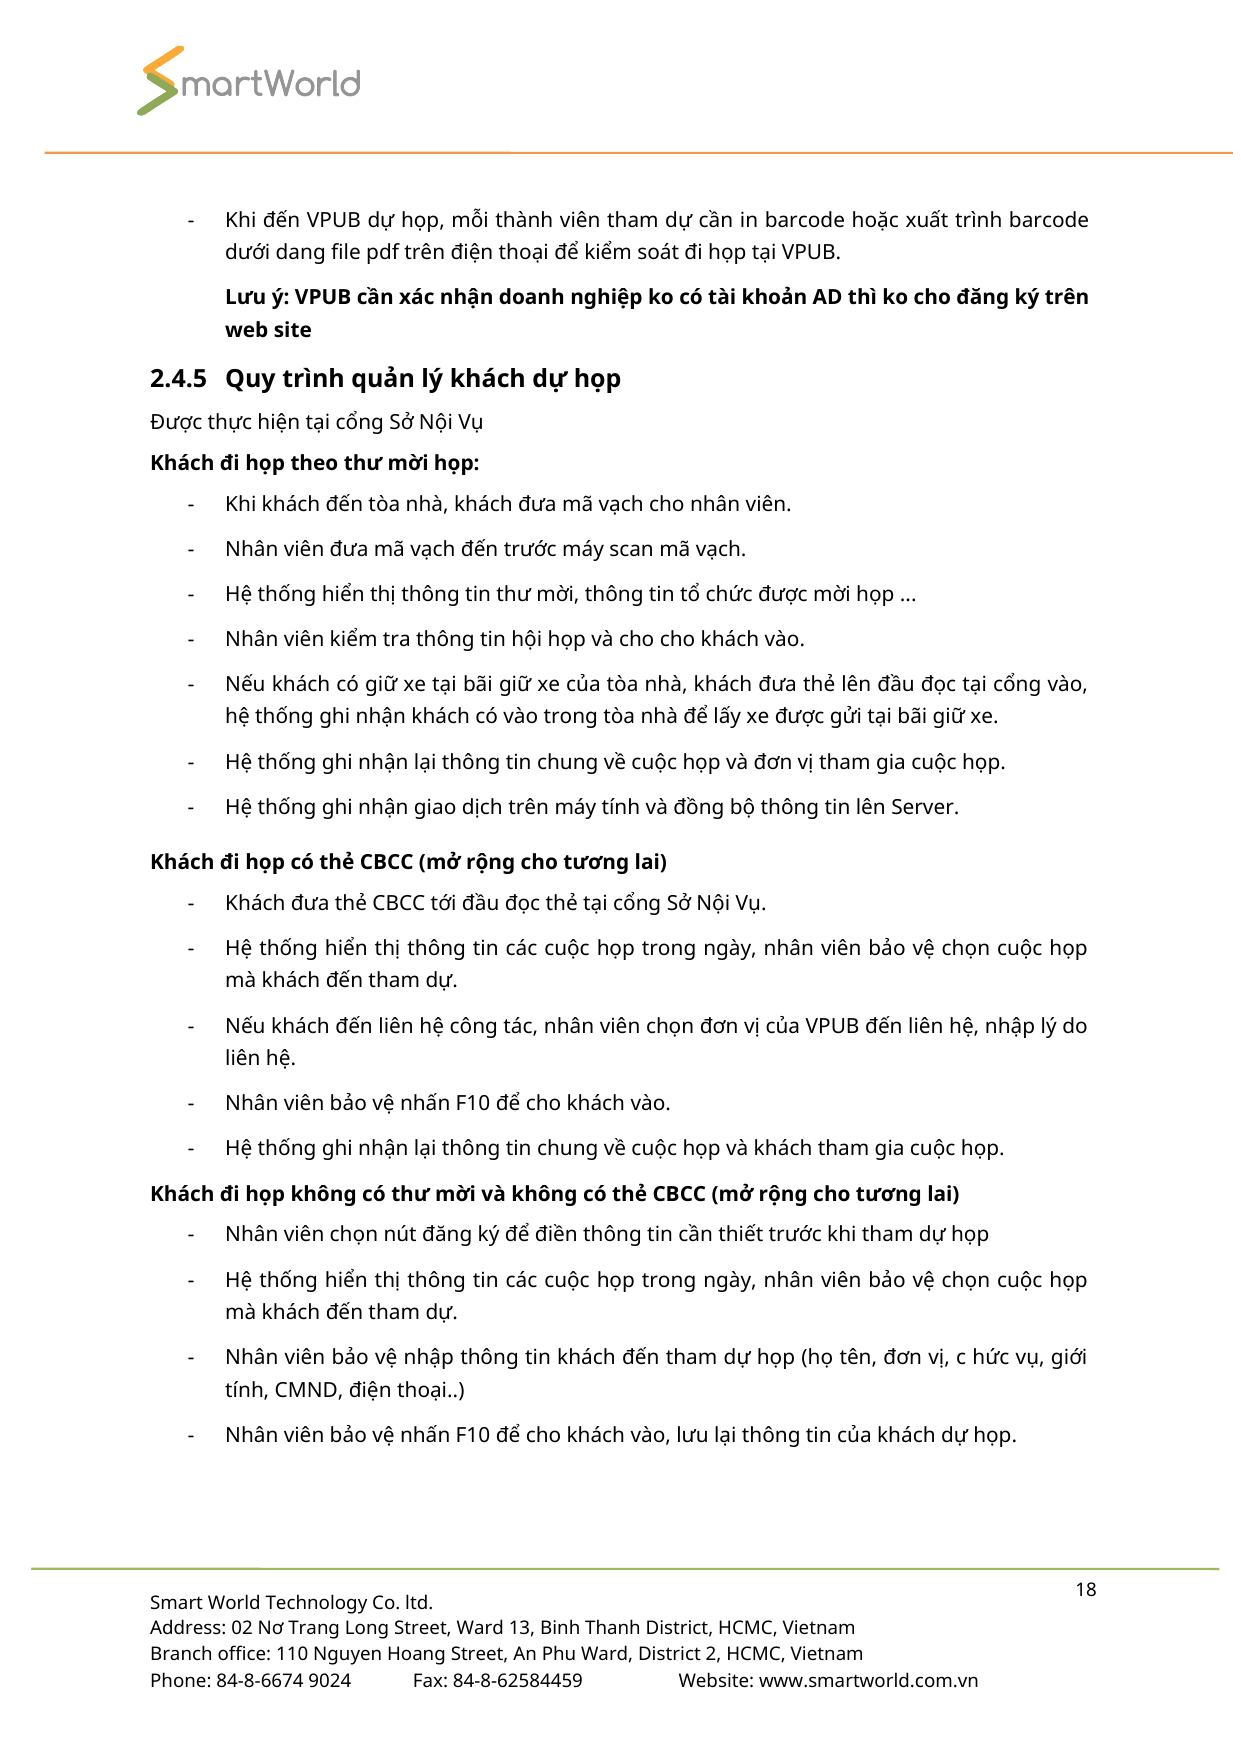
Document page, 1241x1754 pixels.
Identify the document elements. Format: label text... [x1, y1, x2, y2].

text Lưu ý: VPUB cần xác nhận doanh nghiệp ko có tài khoản AD thì ko cho đăng ký trên web site [225, 282, 1090, 343]
list Nhân viên kiểm tra thông tin hội họp và cho cho khách vào. [187, 624, 1090, 652]
list Khi đến VPUB dự họp, mỗi thành viên tham dự cần in barcode hoặc xuất trình barcode dưới dang file pdf trên điện thoại để kiểm soát đi họp tại VPUB. [187, 205, 1090, 266]
list Hệ thống hiển thị thông tin các cuộc họp trong ngày, nhân viên bảo vệ chọn cuộc họp mà khách đến tham dự. [187, 933, 1090, 994]
subtitle Quy trình quản lý khách dự họp [150, 360, 1090, 394]
list Khách đưa thẻ CBCC tới đầu đọc thẻ tại cổng Sở Nội Vụ. [187, 888, 1090, 916]
list Nếu khách đến liên hệ công tác, nhân viên chọn đơn vị của VPUB đến liên hệ, nhập lý do liên hệ. [187, 1011, 1090, 1072]
list Nhân viên bảo vệ nhập thông tin khách đến tham dự họp (họ tên, đơn vị, c hức vụ, giới tính, CMND, điện thoại..) [187, 1342, 1090, 1403]
list Hệ thống hiển thị thông tin các cuộc họp trong ngày, nhân viên bảo vệ chọn cuộc họp mà khách đến tham dự. [187, 1265, 1090, 1326]
list Hệ thống hiển thị thông tin thư mời, thông tin tổ chức được mời họp ... [187, 579, 1090, 607]
text Khách đi họp theo thư mời họp: [150, 448, 1090, 476]
picture [132, 42, 364, 120]
list Hệ thống ghi nhận lại thông tin chung về cuộc họp và đơn vị tham gia cuộc họp. [187, 747, 1090, 775]
list Nhân viên bảo vệ nhấn F10 để cho khách vào, lưu lại thông tin của khách dự họp. [187, 1420, 1090, 1448]
list Khi khách đến tòa nhà, khách đưa mã vạch cho nhân viên. [187, 489, 1090, 517]
list Nhân viên chọn nút đăng ký để điền thông tin cần thiết trước khi tham dự họp [187, 1219, 1090, 1248]
list Nhân viên bảo vệ nhấn F10 để cho khách vào. [187, 1088, 1090, 1117]
text Được thực hiện tại cổng Sở Nội Vụ [150, 407, 1090, 435]
list Nhân viên đưa mã vạch đến trước máy scan mã vạch. [187, 534, 1090, 562]
list Hệ thống ghi nhận lại thông tin chung về cuộc họp và khách tham gia cuộc họp. [187, 1133, 1090, 1162]
list Hệ thống ghi nhận giao dịch trên máy tính và đồng bộ thông tin lên Server. [187, 792, 1090, 820]
text Khách đi họp có thẻ CBCC (mở rộng cho tương lai) [150, 847, 1090, 875]
text Khách đi họp không có thư mời và không có thẻ CBCC (mở rộng cho tương lai) [150, 1179, 1090, 1207]
list Nếu khách có giữ xe tại bãi giữ xe của tòa nhà, khách đưa thẻ lên đầu đọc tại cổng vào, hệ thống ghi nhận khách có vào trong tòa nhà để lấy xe được gửi tại bãi giữ xe. [187, 669, 1090, 730]
